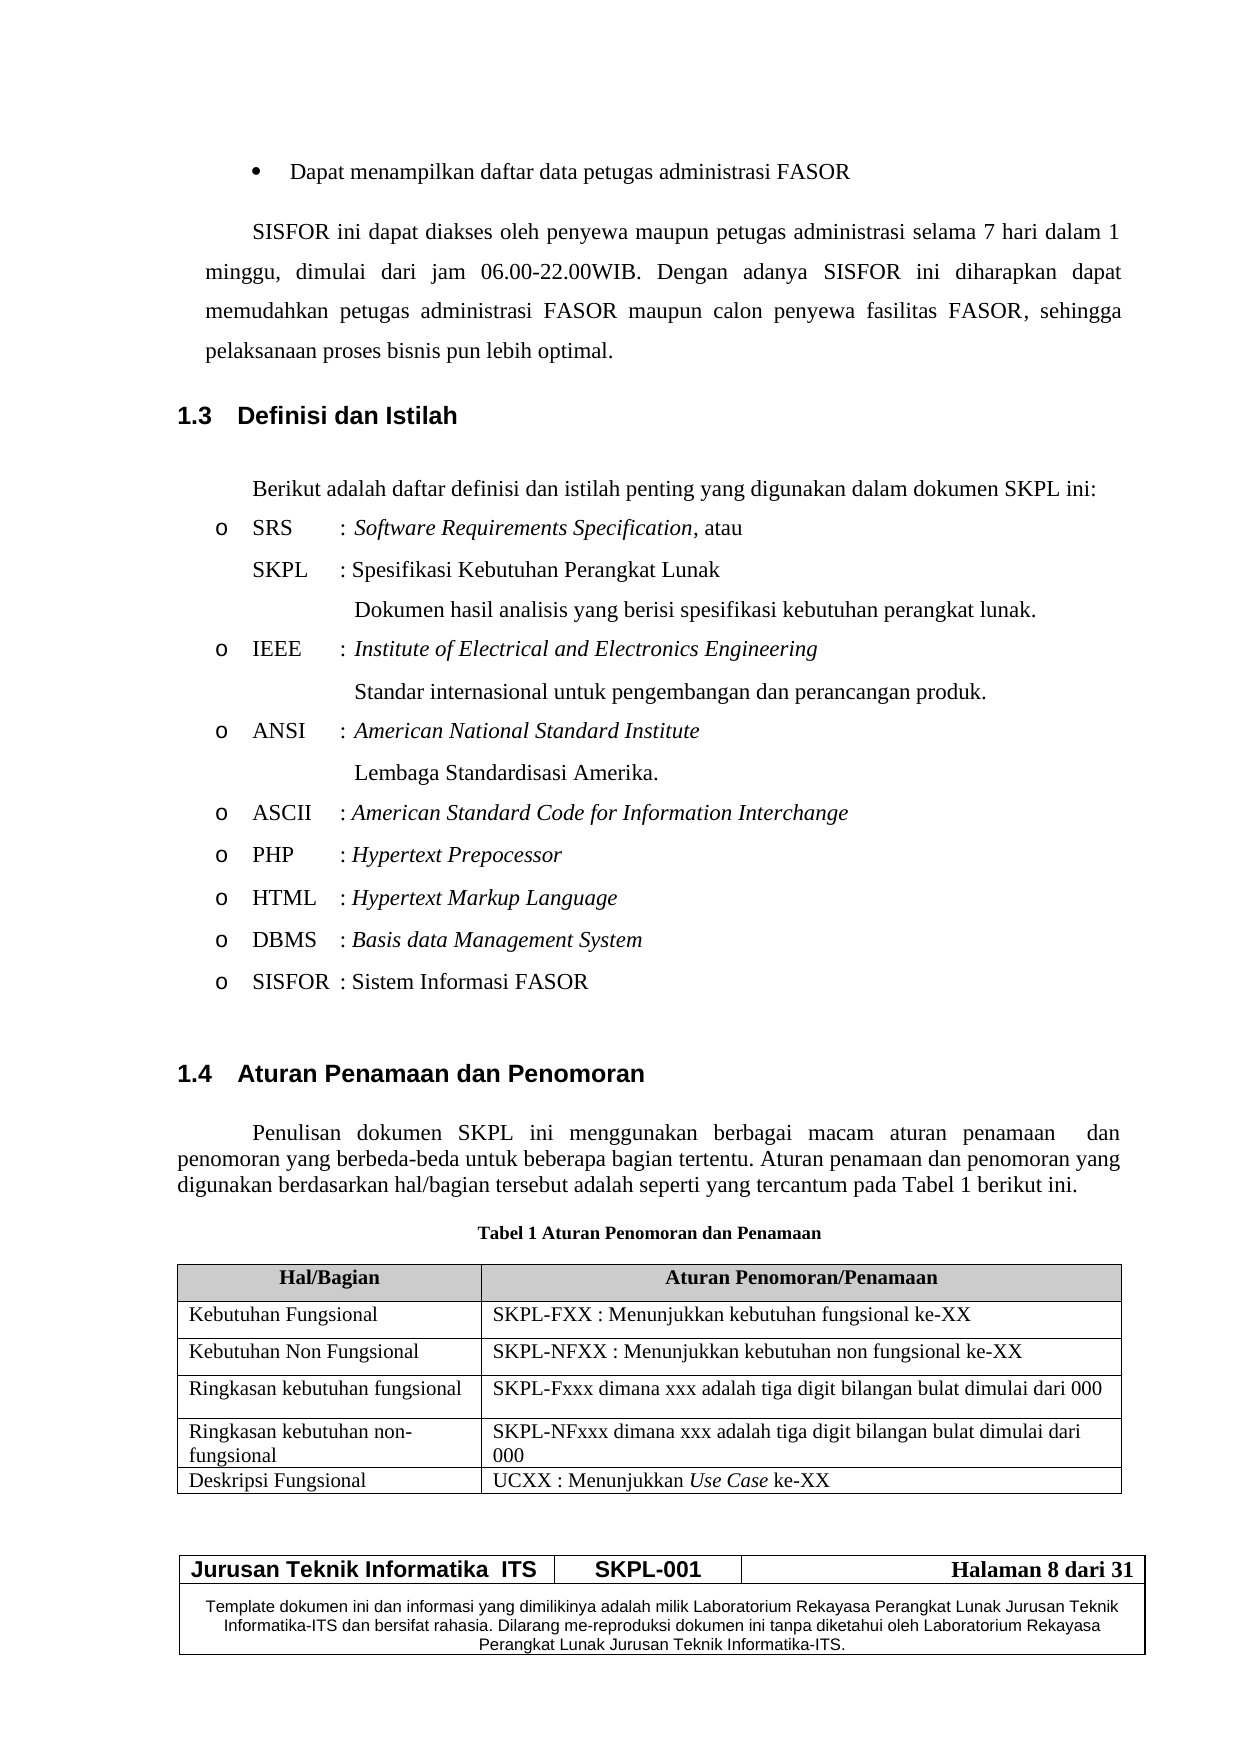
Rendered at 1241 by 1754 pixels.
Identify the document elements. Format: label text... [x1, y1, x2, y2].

list IEEE : Institute of Electrical and Electronics Engineering [214, 635, 1122, 664]
table_cell SKPL-NFXX : Menunjukkan kebutuhan non fungsional ke-XX [482, 1339, 1121, 1375]
table_cell SKPL-FXX : Menunjukkan kebutuhan fungsional ke-XX [482, 1302, 1121, 1338]
table_cell UCXX : Menunjukkan Use Case ke-XX [482, 1468, 1121, 1492]
text Lembaga Standardisasi Amerika. [177, 759, 1122, 786]
list Dapat menampilkan daftar data petugas administrasi FASOR [252, 158, 1122, 184]
table_cell Kebutuhan Non Fungsional [178, 1339, 481, 1375]
text Tabel 1 Aturan Penomoran dan Penamaan [177, 1222, 1122, 1243]
text SKPL : Spesifikasi Kebutuhan Perangkat Lunak [252, 556, 1122, 583]
table_header Aturan Penomoran/Penamaan [482, 1265, 1121, 1301]
text SISFOR ini dapat diakses oleh penyewa maupun petugas administrasi selama 7 hari dalam 1 minggu, dimulai dari jam 06.00-22.00WIB. Dengan adanya SISFOR ini diharapkan dapat memudahkan petugas administrasi FASOR maupun calon penyewa fasilitas FASOR, sehingga pelaksanaan proses bisnis pun lebih optimal. [205, 218, 1122, 363]
table_cell Ringkasan kebutuhan non-fungsional [178, 1419, 481, 1467]
table_header Hal/Bagian [178, 1265, 481, 1301]
table_cell SKPL-NFxxx dimana xxx adalah tiga digit bilangan bulat dimulai dari 000 [482, 1419, 1121, 1467]
list HTML : Hypertext Markup Language [214, 883, 1122, 912]
list SRS : Software Requirements Specification, atau [214, 514, 1122, 542]
list SISFOR : Sistem Informasi FASOR [214, 968, 1122, 996]
text Standar internasional untuk pengembangan dan perancangan produk. [177, 678, 1122, 704]
text Penulisan dokumen SKPL ini menggunakan berbagai macam aturan penamaan dan penomoran yang berbeda-beda untuk beberapa bagian tertentu. Aturan penamaan dan penomoran yang digunakan berdasarkan hal/bagian tersebut adalah seperti yang tercantum pada Tabel 1 berikut ini. [177, 1118, 1122, 1198]
subtitle Aturan Penamaan dan Penomoran [177, 1059, 1122, 1088]
list DBMS : Basis data Management System [214, 926, 1122, 954]
text Berikut adalah daftar definisi dan istilah penting yang digunakan dalam dokumen SKPL ini: [177, 475, 1122, 501]
table_cell Deskripsi Fungsional [178, 1468, 481, 1492]
text Dokumen hasil analisis yang berisi spesifikasi kebutuhan perangkat lunak. [177, 596, 1122, 622]
subtitle Definisi dan Istilah [177, 401, 1122, 430]
table_cell Ringkasan kebutuhan fungsional [178, 1376, 481, 1418]
list ASCII : American Standard Code for Information Interchange [214, 799, 1122, 827]
table_cell Kebutuhan Fungsional [178, 1302, 481, 1338]
list PHP : Hypertext Prepocessor [214, 841, 1122, 869]
list ANSI : American National Standard Institute [214, 717, 1122, 745]
table_cell SKPL-Fxxx dimana xxx adalah tiga digit bilangan bulat dimulai dari 000 [482, 1376, 1121, 1418]
